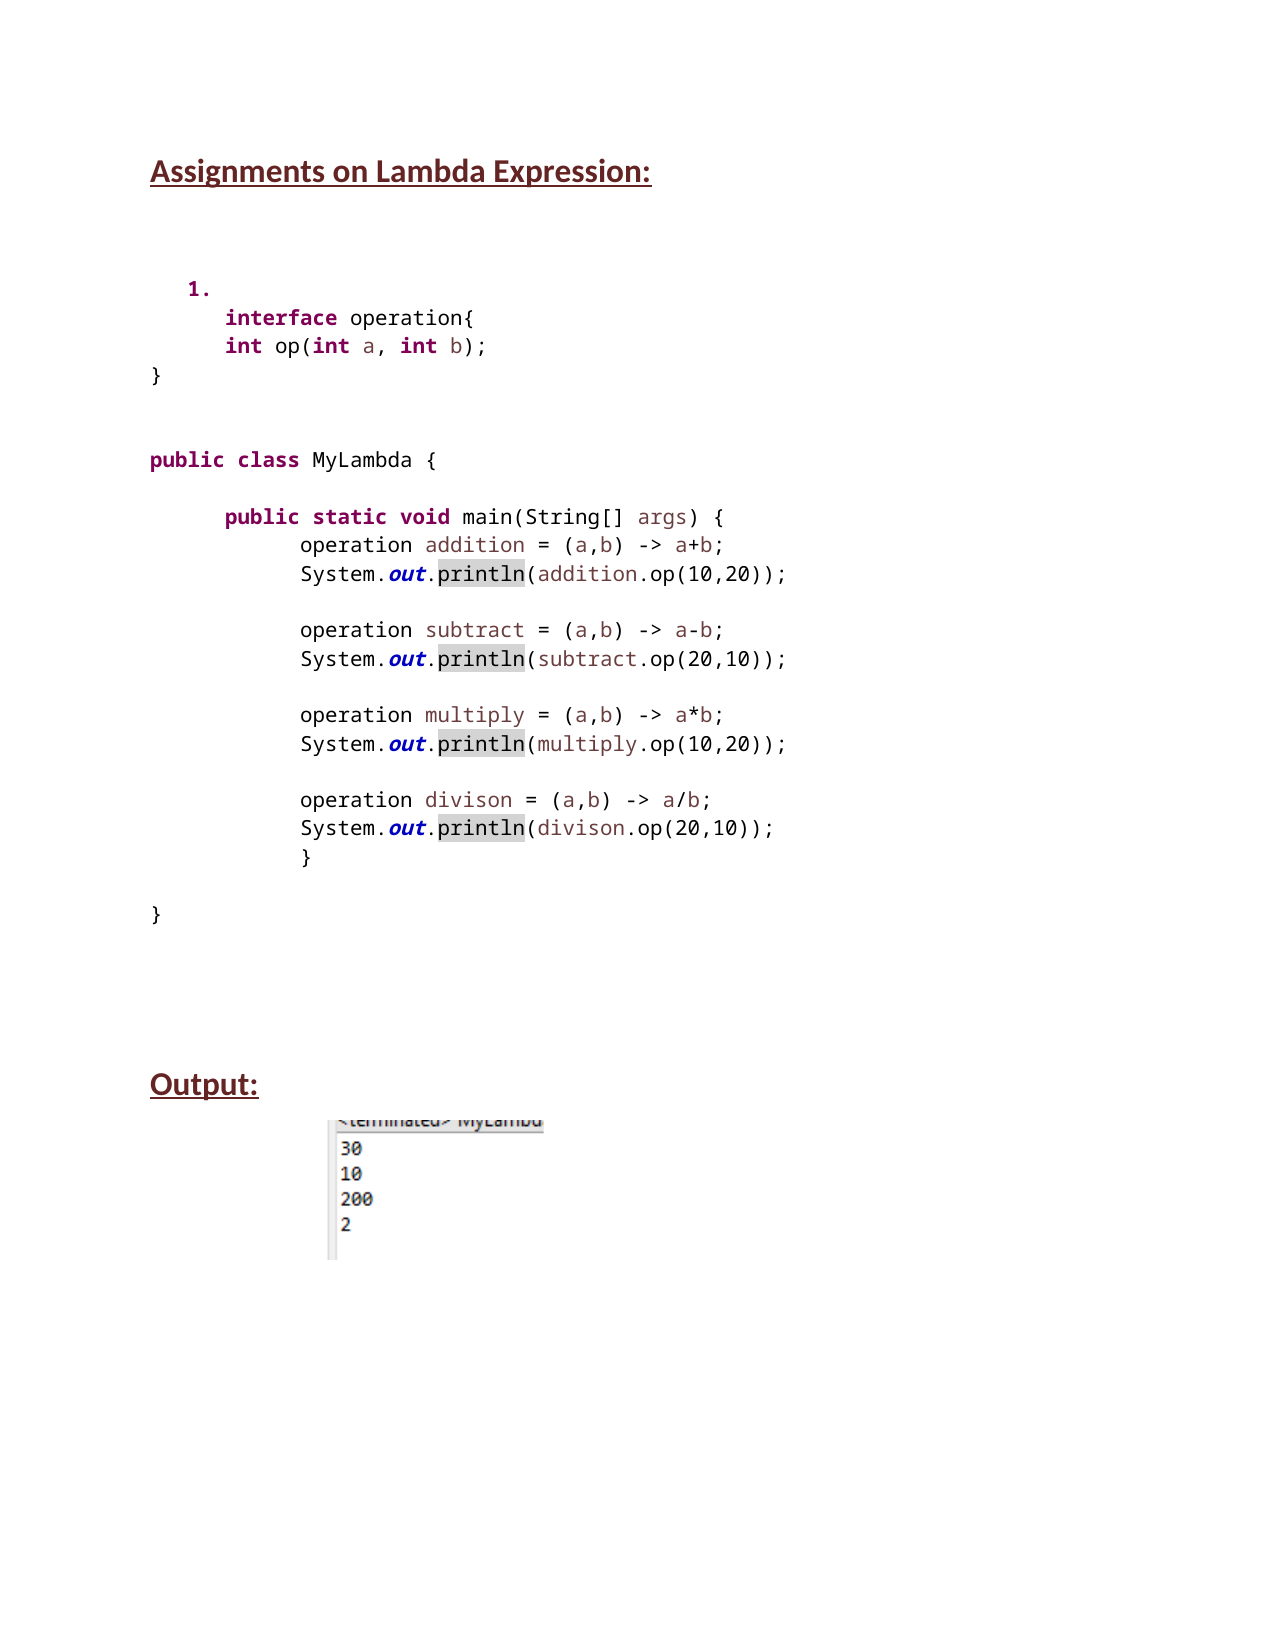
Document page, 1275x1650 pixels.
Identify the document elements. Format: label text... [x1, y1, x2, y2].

text operation divison = (a,b) -> a/b; [150, 785, 1125, 813]
text operation subtract = (a,b) -> a-b; [150, 615, 1125, 644]
list interface operation{ [225, 303, 1125, 331]
picture [248, 1120, 544, 1260]
text operation addition = (a,b) -> a+b; [150, 530, 1125, 559]
text } [150, 360, 1125, 388]
text System.out.println(multiply.op(10,20)); [525, 729, 1125, 757]
text public class MyLambda { [150, 445, 1125, 473]
text int op(int a, int b); [150, 331, 1125, 360]
text System.out.println(subtract.op(20,10)); [525, 644, 1125, 672]
text public static void main(String[] args) { [150, 502, 1125, 530]
text System.out.println(addition.op(10,20)); [150, 559, 438, 587]
text Output: [150, 1062, 1125, 1103]
text operation multiply = (a,b) -> a*b; [150, 700, 1125, 729]
text } [150, 842, 1125, 870]
text System.out.println(multiply.op(10,20)); [150, 729, 438, 757]
text System.out.println(subtract.op(20,10)); [150, 644, 438, 672]
text System.out.println(addition.op(10,20)); [525, 559, 1125, 587]
text Assignments on Lambda Expression: [150, 150, 1125, 191]
text } [150, 899, 1125, 927]
text System.out.println(divison.op(20,10)); [150, 813, 1125, 842]
